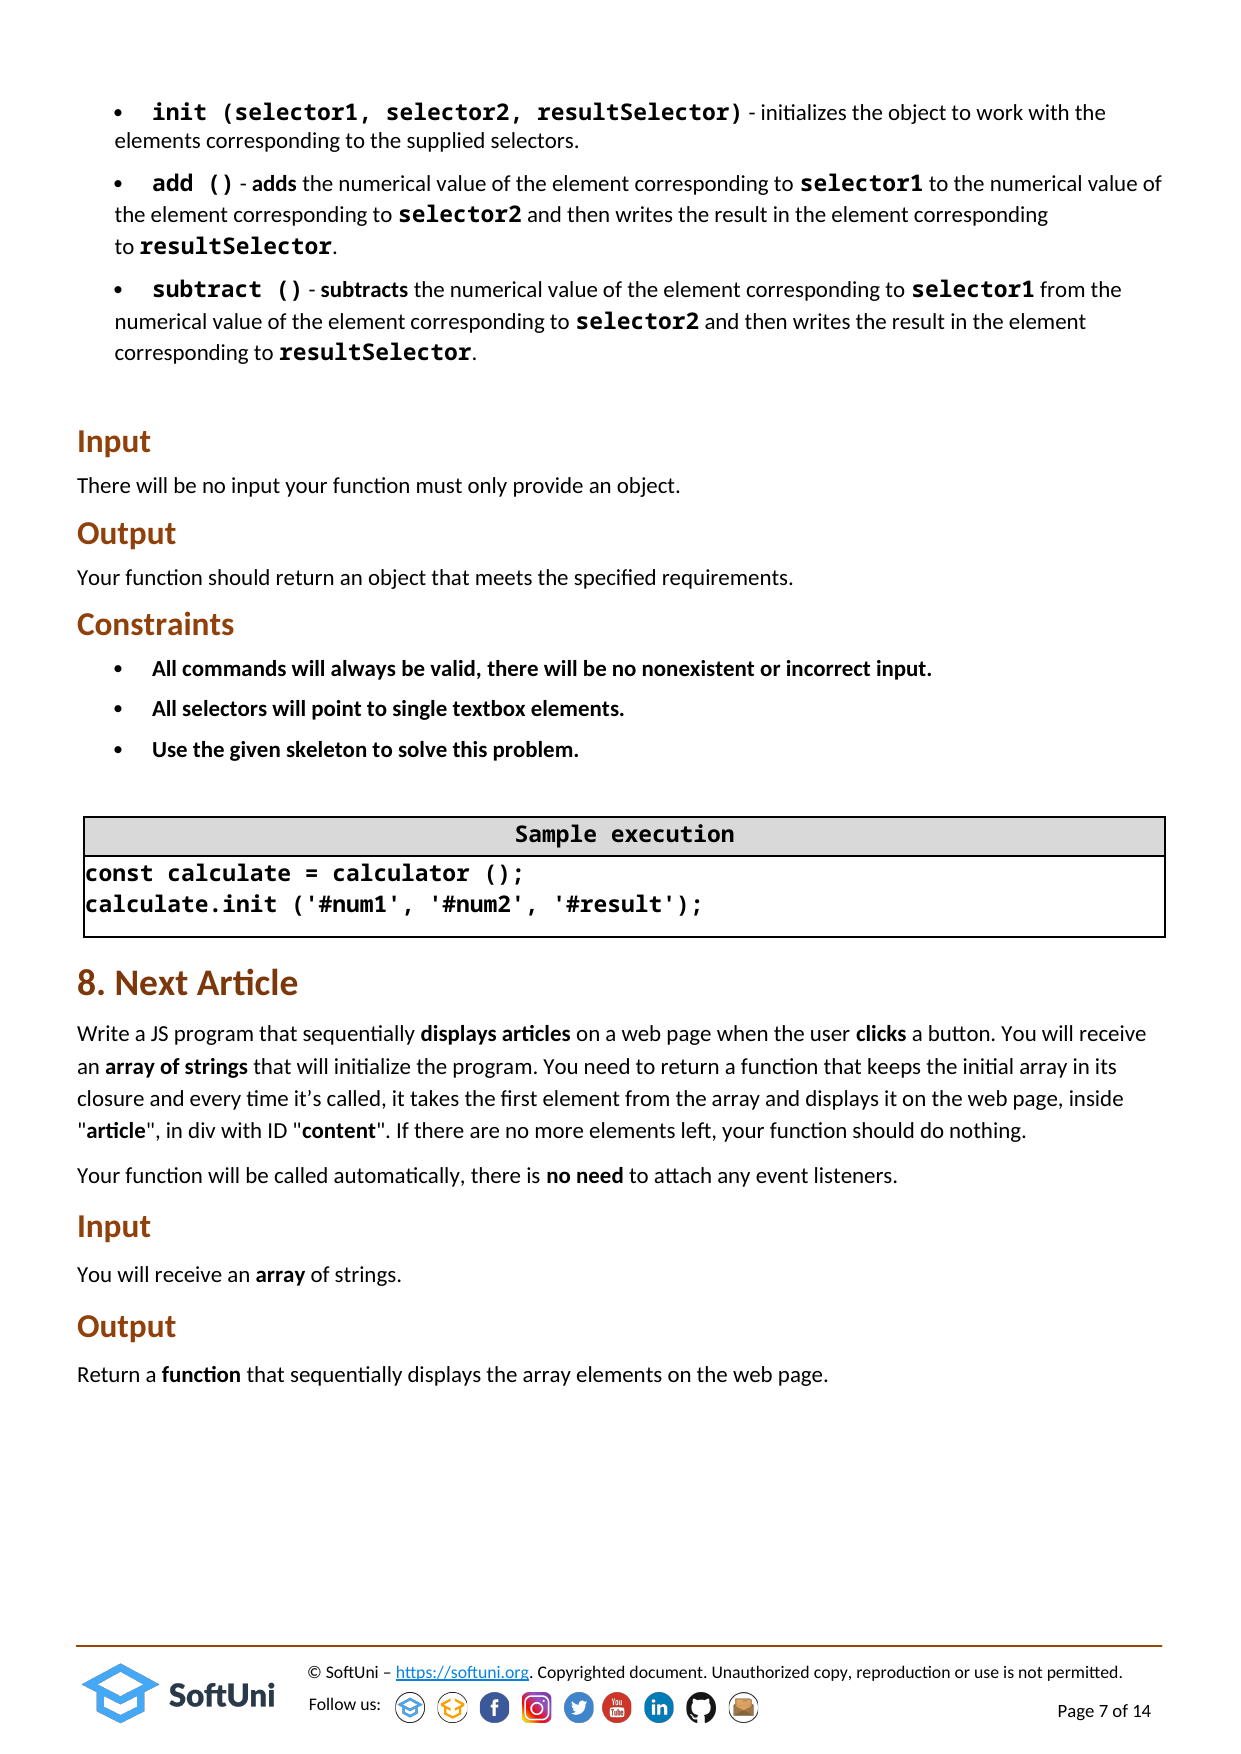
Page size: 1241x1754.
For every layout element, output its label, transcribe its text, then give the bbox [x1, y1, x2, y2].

picture [658, 1705, 667, 1714]
text Write a JS program that sequentially displays articles on a web page when the user clicks a button. You will receive an array of strings that will initialize the program. You need to return a function that keeps the initial array in its closure and every time it’s called, it takes the first element from the array and displays it on the web page, inside "article", in div with ID "content". If there are no more elements left, your function should do nothing. [77, 1019, 1163, 1144]
subtitle Constraints [77, 603, 1163, 644]
list subtract () - subtracts the numerical value of the element corresponding to selector1 from the numerical value of the element corresponding to selector2 and then writes the result in the element corresponding to resultSelector. [114, 273, 1163, 367]
table_cell const calculate = calculator (); calculate.init ('#num1', '#num2', '#result'); [85, 857, 1164, 936]
picture [437, 1692, 468, 1723]
list init (selector1, selector2, resultSelector) - initializes the object to work with the elements corresponding to the supplied selectors. [114, 95, 1163, 155]
subtitle Output [77, 1305, 1163, 1346]
text Your function will be called automatically, there is no need to attach any event listeners. [77, 1161, 1163, 1189]
picture [522, 1692, 552, 1723]
picture [686, 1692, 716, 1723]
subtitle 8. Next Article [77, 958, 1163, 1004]
text Return a function that sequentially displays the array elements on the web page. [77, 1360, 1163, 1388]
picture [665, 1714, 674, 1723]
picture [644, 1714, 653, 1723]
picture [728, 1692, 759, 1723]
picture [479, 1692, 510, 1723]
text You will receive an array of strings. [77, 1261, 1163, 1289]
list add () - adds the numerical value of the element corresponding to selector1 to the numerical value of the element corresponding to selector2 and then writes the result in the element corresponding to resultSelector. [114, 167, 1163, 261]
subtitle Input [77, 1206, 1163, 1246]
text There will be no input your function must only provide an object. [77, 471, 1163, 499]
subtitle Input [77, 420, 1163, 461]
list All commands will always be valid, there will be no nonexistent or incorrect input. [114, 654, 1163, 682]
table_header Sample execution [85, 818, 1164, 855]
picture [564, 1692, 594, 1723]
picture [644, 1692, 653, 1701]
list Use the given skeleton to solve this problem. [114, 735, 1163, 763]
picture [665, 1692, 674, 1701]
subtitle Output [77, 512, 1163, 552]
picture [602, 1692, 632, 1723]
text Your function should return an object that meets the specified requirements. [77, 563, 1163, 591]
list All selectors will point to single textbox elements. [114, 694, 1163, 723]
picture [75, 1658, 281, 1729]
picture [395, 1692, 425, 1723]
